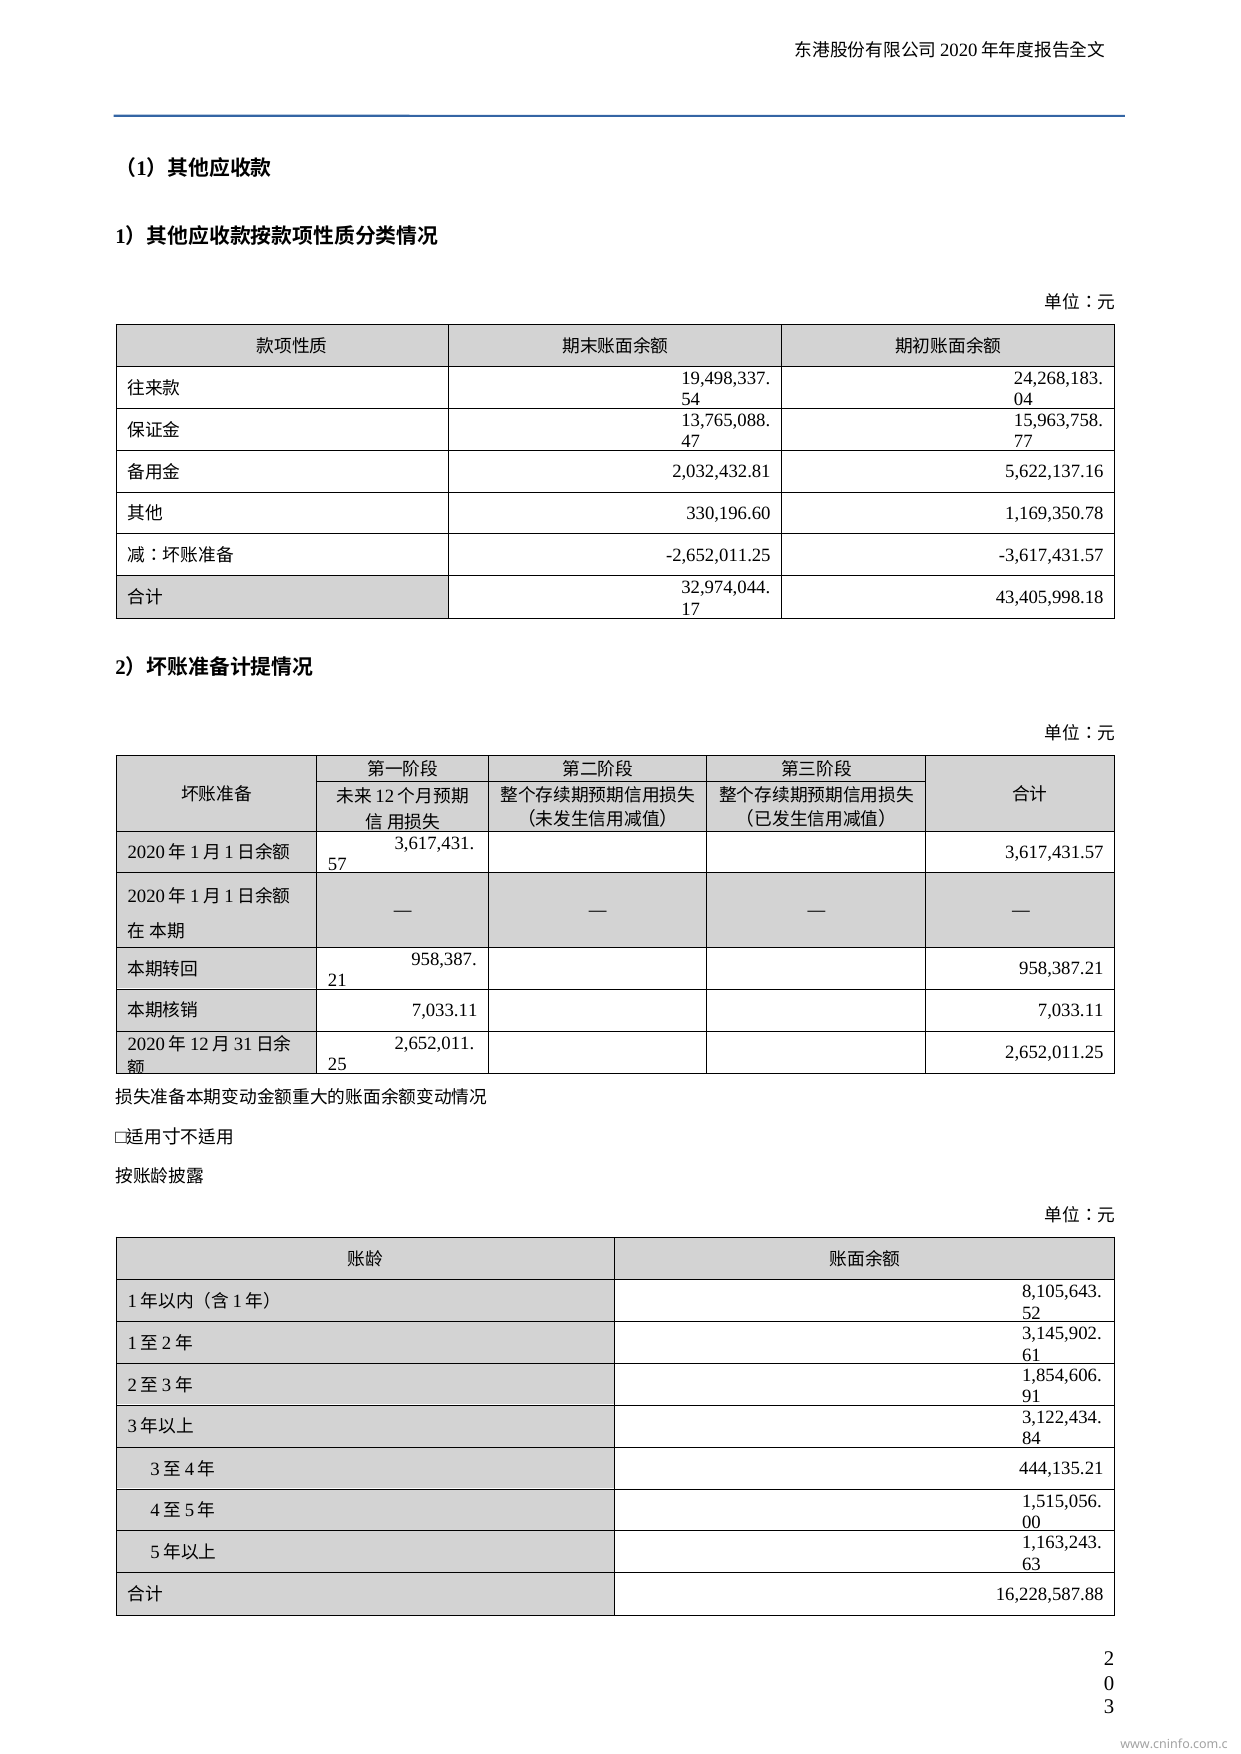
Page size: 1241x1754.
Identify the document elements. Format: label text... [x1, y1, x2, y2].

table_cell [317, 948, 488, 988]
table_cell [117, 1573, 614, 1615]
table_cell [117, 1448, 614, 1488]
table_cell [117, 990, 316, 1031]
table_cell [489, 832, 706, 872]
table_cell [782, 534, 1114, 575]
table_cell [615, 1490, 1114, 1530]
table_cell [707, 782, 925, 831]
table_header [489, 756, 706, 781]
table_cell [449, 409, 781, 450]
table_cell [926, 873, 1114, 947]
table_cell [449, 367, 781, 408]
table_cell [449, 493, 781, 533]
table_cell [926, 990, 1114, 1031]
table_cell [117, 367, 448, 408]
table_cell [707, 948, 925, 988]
text 2）坏账准备计提情况 [115, 652, 1115, 681]
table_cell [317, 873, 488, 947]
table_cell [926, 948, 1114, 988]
text 单位：元 [1044, 289, 1115, 313]
text 1）其他应收款按款项性质分类情况 [115, 221, 1115, 249]
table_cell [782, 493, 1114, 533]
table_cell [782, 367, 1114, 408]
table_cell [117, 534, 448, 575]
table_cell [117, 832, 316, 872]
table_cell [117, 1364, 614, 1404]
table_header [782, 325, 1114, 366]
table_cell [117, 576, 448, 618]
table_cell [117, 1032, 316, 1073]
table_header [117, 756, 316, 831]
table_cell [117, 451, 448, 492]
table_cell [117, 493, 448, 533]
text 单位：元 [1044, 721, 1115, 745]
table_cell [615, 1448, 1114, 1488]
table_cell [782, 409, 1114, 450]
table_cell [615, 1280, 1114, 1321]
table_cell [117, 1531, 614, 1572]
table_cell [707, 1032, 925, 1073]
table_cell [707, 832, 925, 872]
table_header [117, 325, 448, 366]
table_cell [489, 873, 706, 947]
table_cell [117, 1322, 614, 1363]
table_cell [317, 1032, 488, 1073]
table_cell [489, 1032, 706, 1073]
text 按账龄披露 [115, 1163, 1115, 1187]
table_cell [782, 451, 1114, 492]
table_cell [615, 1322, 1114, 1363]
text 单位：元 [1044, 1202, 1115, 1226]
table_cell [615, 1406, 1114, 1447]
text □适用寸不适用 [115, 1123, 1115, 1149]
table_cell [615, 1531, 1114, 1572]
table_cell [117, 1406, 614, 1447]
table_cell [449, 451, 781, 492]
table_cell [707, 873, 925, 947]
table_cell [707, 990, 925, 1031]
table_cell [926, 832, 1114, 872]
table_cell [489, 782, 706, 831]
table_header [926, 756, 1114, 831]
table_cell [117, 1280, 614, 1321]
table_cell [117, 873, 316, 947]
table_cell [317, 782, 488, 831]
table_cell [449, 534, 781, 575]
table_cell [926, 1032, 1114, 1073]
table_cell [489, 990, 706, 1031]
text 损失准备本期变动金额重大的账面余额变动情况 [115, 1084, 1115, 1109]
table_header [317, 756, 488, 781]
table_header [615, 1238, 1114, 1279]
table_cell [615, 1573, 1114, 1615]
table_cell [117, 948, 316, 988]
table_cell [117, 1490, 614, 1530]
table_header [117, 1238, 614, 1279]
text （1）其他应收款 [115, 153, 1115, 182]
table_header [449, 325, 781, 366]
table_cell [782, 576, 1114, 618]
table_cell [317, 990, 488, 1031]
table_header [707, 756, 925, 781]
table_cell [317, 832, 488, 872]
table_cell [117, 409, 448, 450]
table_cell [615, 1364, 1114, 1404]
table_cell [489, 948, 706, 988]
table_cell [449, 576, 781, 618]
